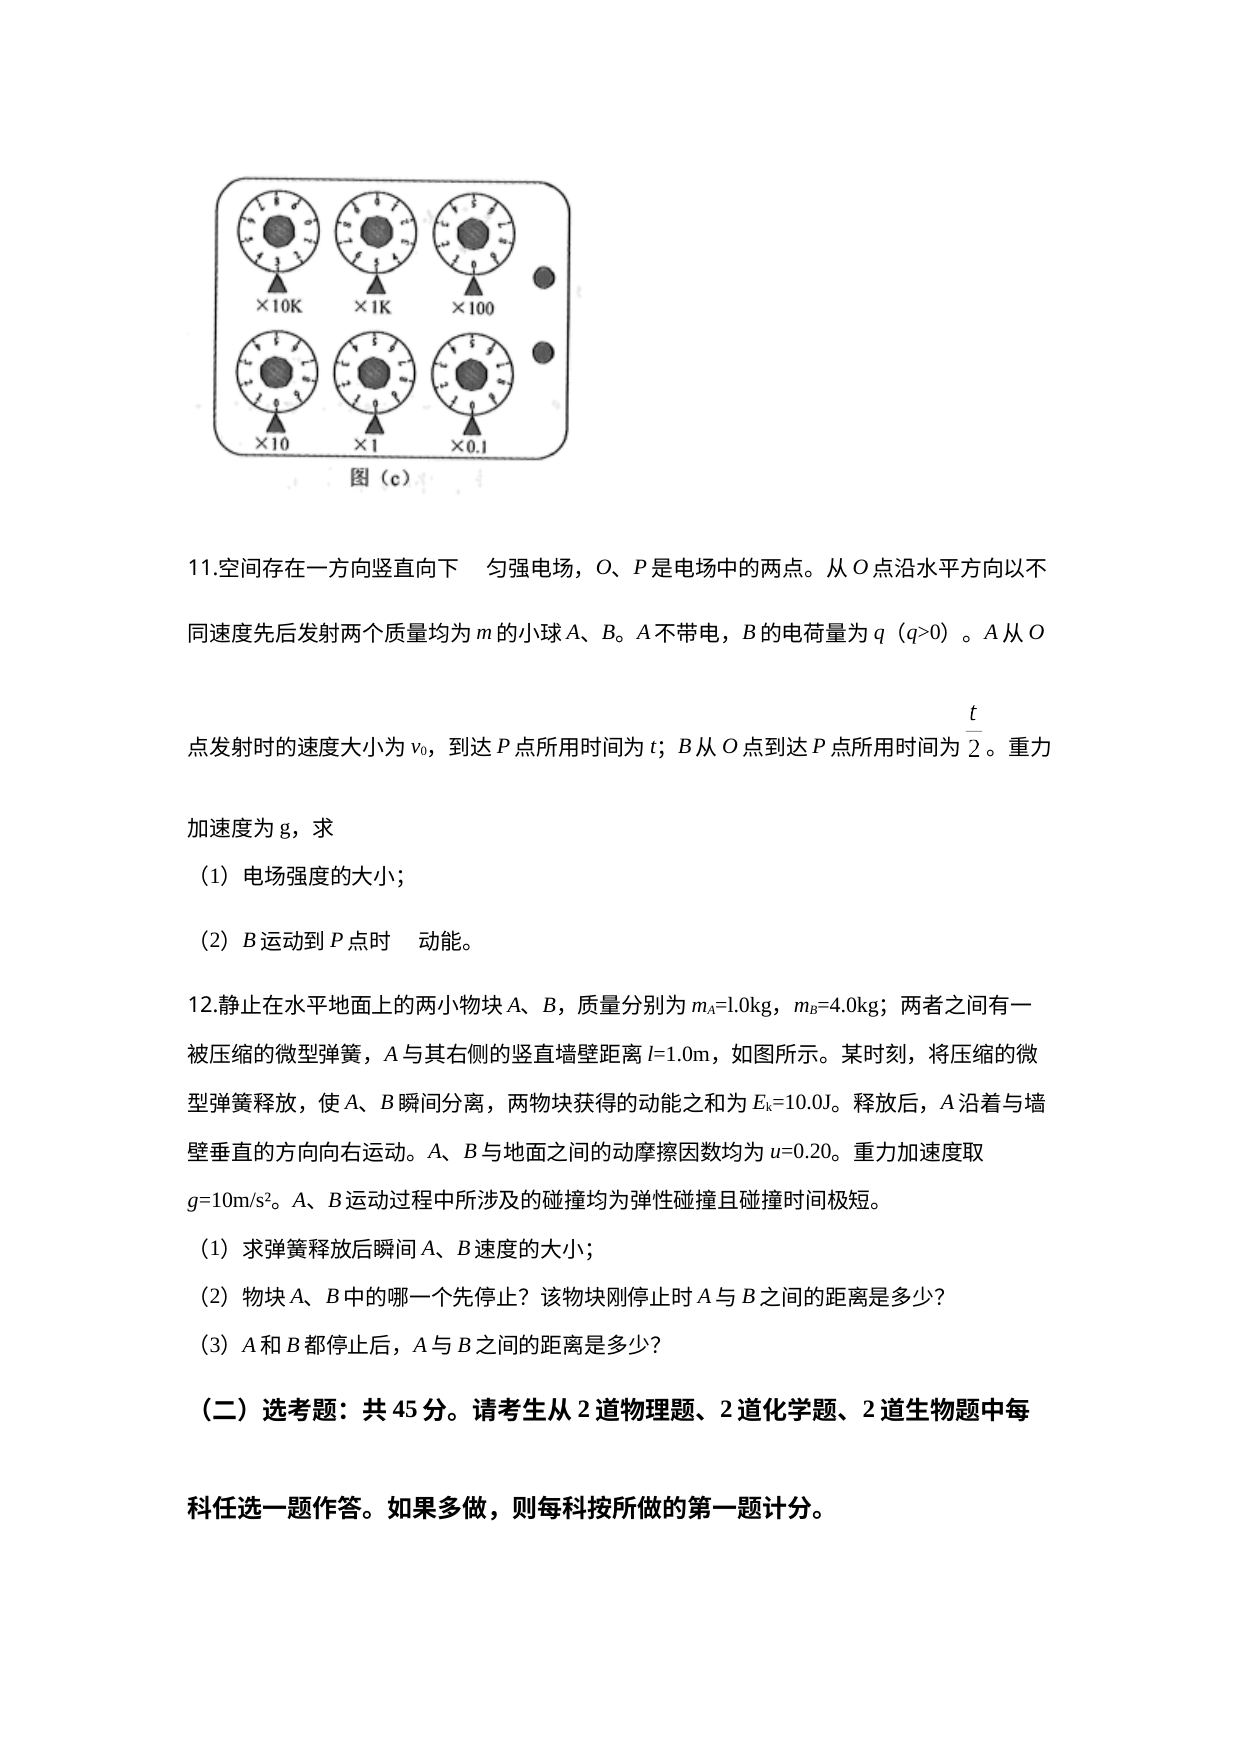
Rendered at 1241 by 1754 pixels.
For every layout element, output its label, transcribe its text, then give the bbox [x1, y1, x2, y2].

text （1）求弹簧释放后瞬间A、B速度的大小； [187, 1231, 1053, 1264]
text （3）A和B都停止后，A与B之间的距离是多少？ [187, 1328, 1053, 1361]
picture [187, 162, 583, 498]
text 12.静止在水平地面上的两小物块A、B，质量分别为mA=l.0kg，mB=4.0kg；两者之间有一被压缩的微型弹簧，A与其右侧的竖直墙壁距离l=1.0m，如图所示。某时刻，将压缩的微型弹簧释放，使A、B瞬间分离，两物块获得的动能之和为Ek=10.0J。释放后，A沿着与墙壁垂直的方向向右运动。A、B与地面之间的动摩擦因数均为u=0.20。重力加速度取g=10m/s²。A、B运动过程中所涉及的碰撞均为弹性碰撞且碰撞时间极短。 [187, 988, 1053, 1216]
text 11.空间存在一方向竖直向下匀强电场，O、P是电场中的两点。从O点沿水平方向以不同速度先后发射两个质量均为m的小球A、B。A不带电，B的电荷量为q（q>0）。A从O点发射时的速度大小为v0，到达P点所用时间为t；B从O点到达P点所用时间为。重力加速度为g，求 [187, 534, 1053, 843]
text （2）B运动到P点时动能。 [187, 907, 1053, 972]
text （二）选考题：共45分。请考生从2道物理题、2道化学题、2道生物题中每科任选一题作答。如果多做，则每科按所做的第一题计分。 [187, 1376, 1053, 1539]
text （1）电场强度的大小； [187, 859, 1053, 891]
text （2）物块A、B中的哪一个先停止？该物块刚停止时A与B之间的距离是多少？ [187, 1280, 1053, 1312]
